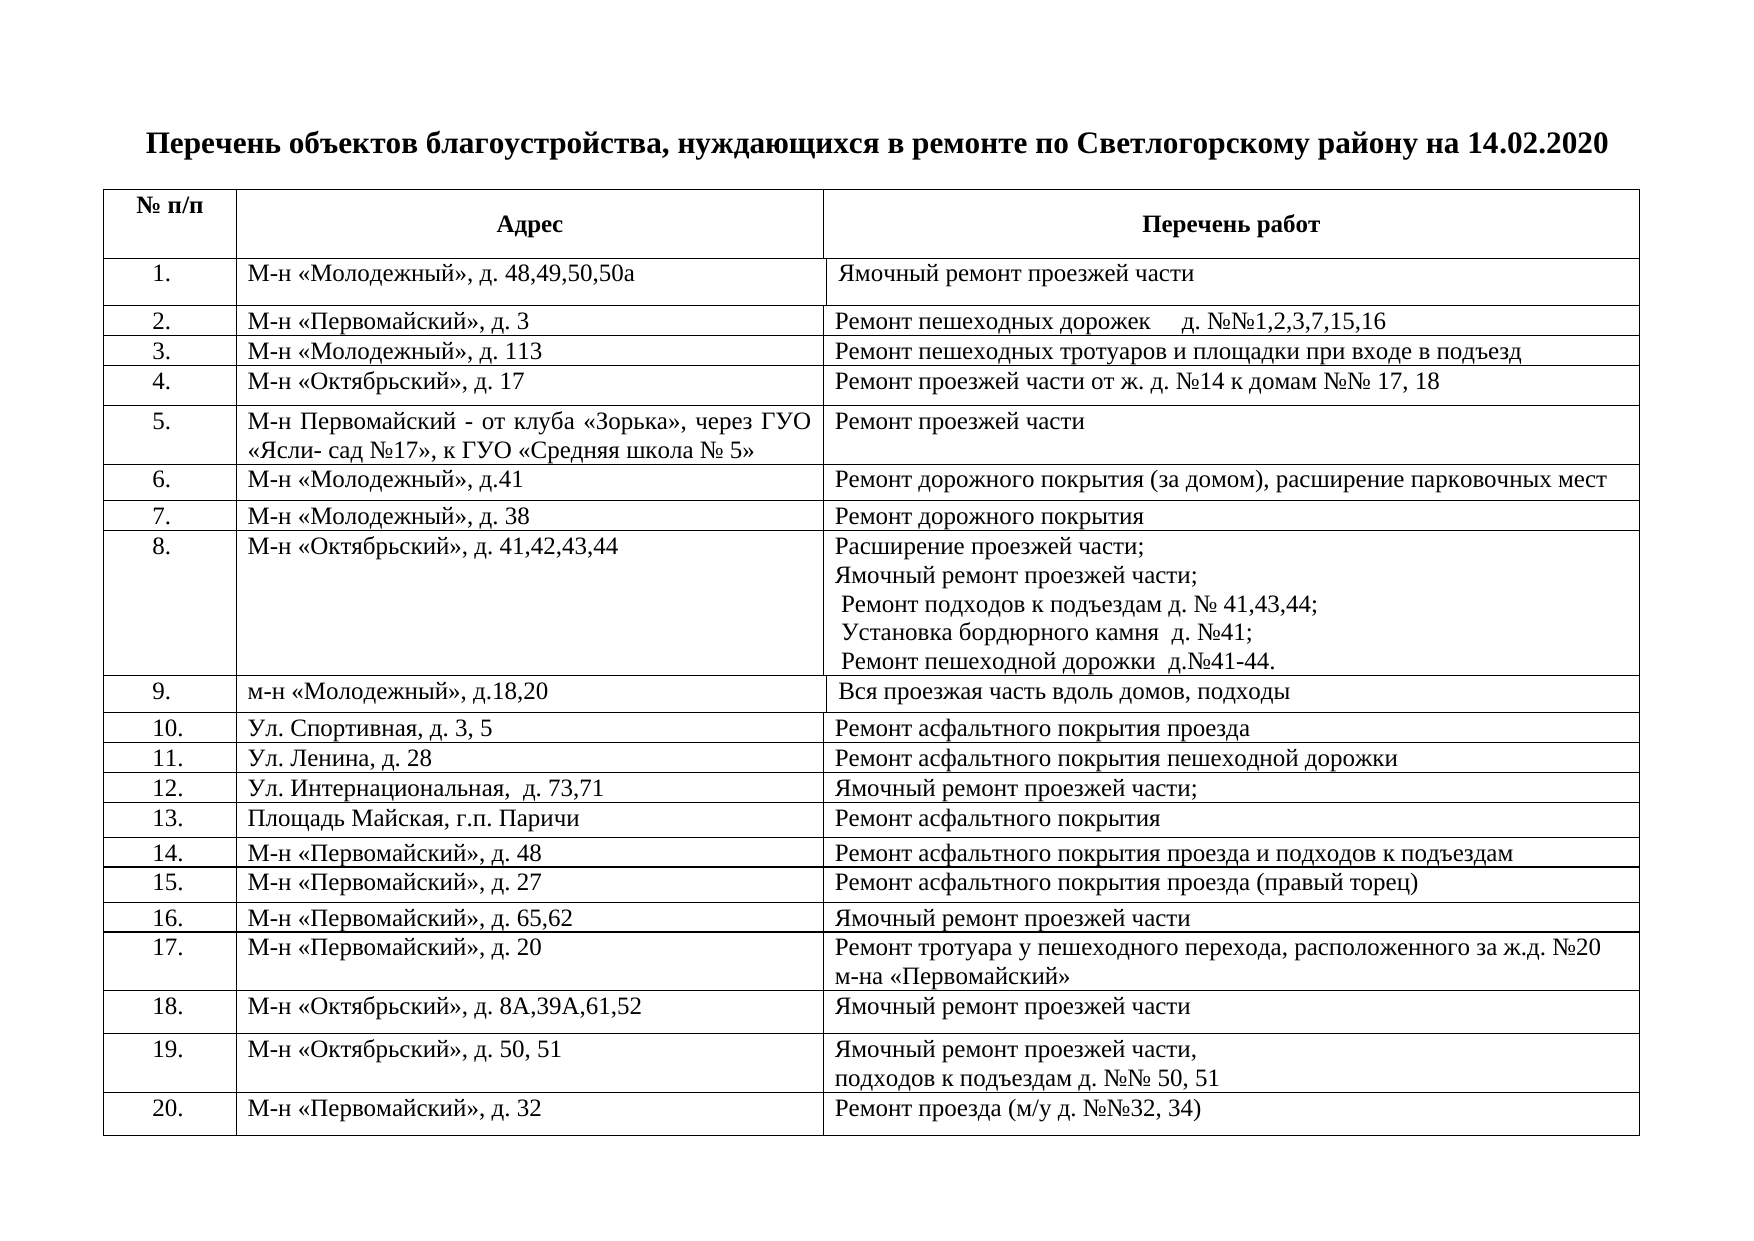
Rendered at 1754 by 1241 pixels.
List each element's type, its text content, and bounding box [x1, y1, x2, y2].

table_cell Ул. Интернациональная, д. 73,71 [237, 773, 823, 802]
table_cell [104, 336, 236, 365]
table_cell [104, 743, 236, 772]
table_cell Вся проезжая часть вдоль домов, подходы [827, 676, 1639, 712]
table_cell М-н «Молодежный», д. 113 [237, 336, 823, 365]
table_cell М-н «Молодежный», д. 48,49,50,50а [237, 259, 826, 305]
table_cell Ул. Спортивная, д. 3, 5 [237, 713, 823, 742]
table_cell [104, 406, 236, 463]
table_cell М-н «Первомайский», д. 27 [237, 868, 823, 902]
table_cell [104, 531, 236, 675]
table_header № п/п [104, 190, 236, 257]
table_cell М-н «Первомайский», д. 48 [237, 838, 823, 866]
table_cell Ремонт асфальтного покрытия пешеходной дорожки [824, 743, 1639, 772]
table_cell М-н «Первомайский», д. 65,62 [237, 903, 823, 931]
text Перечень объектов благоустройства, нуждающихся в ремонте по Светлогорскому району на 14.02.2020 [118, 124, 1636, 161]
table_cell Ремонт асфальтного покрытия проезда [824, 713, 1639, 742]
table_cell Ремонт пешеходных дорожек д. №№1,2,3,7,15,16 [824, 306, 1639, 335]
table_cell [104, 713, 236, 742]
table_cell М-н Первомайский - от клуба «Зорька», через ГУО «Ясли- сад №17», к ГУО «Средняя школа № 5» [237, 406, 823, 463]
table_cell [104, 903, 236, 931]
table_cell [104, 991, 236, 1033]
table_cell Ремонт проезжей части [824, 406, 1639, 463]
table_cell [104, 773, 236, 802]
table_cell Ремонт асфальтного покрытия проезда и подходов к подъездам [824, 838, 1639, 866]
table_cell [104, 803, 236, 837]
table_cell Ул. Ленина, д. 28 [237, 743, 823, 772]
table_cell Ремонт асфальтного покрытия [824, 803, 1639, 837]
table_cell Ямочный ремонт проезжей части, подходов к подъездам д. №№ 50, 51 [824, 1034, 1639, 1092]
table_cell М-н «Первомайский», д. 3 [237, 306, 823, 335]
table_cell Ремонт пешеходных тротуаров и площадки при входе в подъезд [824, 336, 1639, 365]
table_cell [104, 259, 236, 305]
table_cell [104, 366, 236, 405]
table_cell [104, 1093, 236, 1135]
table_cell [104, 1034, 236, 1092]
table_header Перечень работ [824, 190, 1639, 257]
table_cell М-н «Октябрьский», д. 41,42,43,44 [237, 531, 823, 675]
table_cell Расширение проезжей части; Ямочный ремонт проезжей части; Ремонт подходов к подъездам д. № 41,43,44; Установка бордюрного камня д. №41; Ремонт пешеходной дорожки д.№41-44. [824, 531, 1639, 675]
table_header Адрес [237, 190, 823, 257]
table_cell М-н «Первомайский», д. 20 [237, 933, 823, 990]
table_cell [104, 933, 236, 990]
table_cell м-н «Молодежный», д.18,20 [237, 676, 826, 712]
table_cell Ямочный ремонт проезжей части [827, 259, 1639, 305]
table_cell Ремонт проезда (м/у д. №№32, 34) [824, 1093, 1639, 1135]
table_cell Ямочный ремонт проезжей части [824, 991, 1639, 1033]
table_cell [104, 465, 236, 500]
table_cell [104, 868, 236, 902]
table_cell Ямочный ремонт проезжей части; [824, 773, 1639, 802]
table_cell Ремонт асфальтного покрытия проезда (правый торец) [824, 868, 1639, 902]
table_cell М-н «Октябрьский», д. 50, 51 [237, 1034, 823, 1092]
table_cell М-н «Первомайский», д. 32 [237, 1093, 823, 1135]
table_cell Площадь Майская, г.п. Паричи [237, 803, 823, 837]
table_cell Ямочный ремонт проезжей части [824, 903, 1639, 931]
table_cell М-н «Молодежный», д. 38 [237, 501, 823, 530]
table_cell Ремонт проезжей части от ж. д. №14 к домам №№ 17, 18 [824, 366, 1639, 405]
table_cell М-н «Октябрьский», д. 17 [237, 366, 823, 405]
table_cell М-н «Молодежный», д.41 [237, 465, 823, 500]
table_cell Ремонт дорожного покрытия [824, 501, 1639, 530]
table_cell [104, 676, 236, 712]
table_cell [104, 838, 236, 866]
table_cell [104, 501, 236, 530]
table_cell М-н «Октябрьский», д. 8А,39А,61,52 [237, 991, 823, 1033]
table_cell Ремонт тротуара у пешеходного перехода, расположенного за ж.д. №20 м-на «Первомайский» [824, 933, 1639, 990]
table_cell [104, 306, 236, 335]
table_cell Ремонт дорожного покрытия (за домом), расширение парковочных мест [824, 465, 1639, 500]
